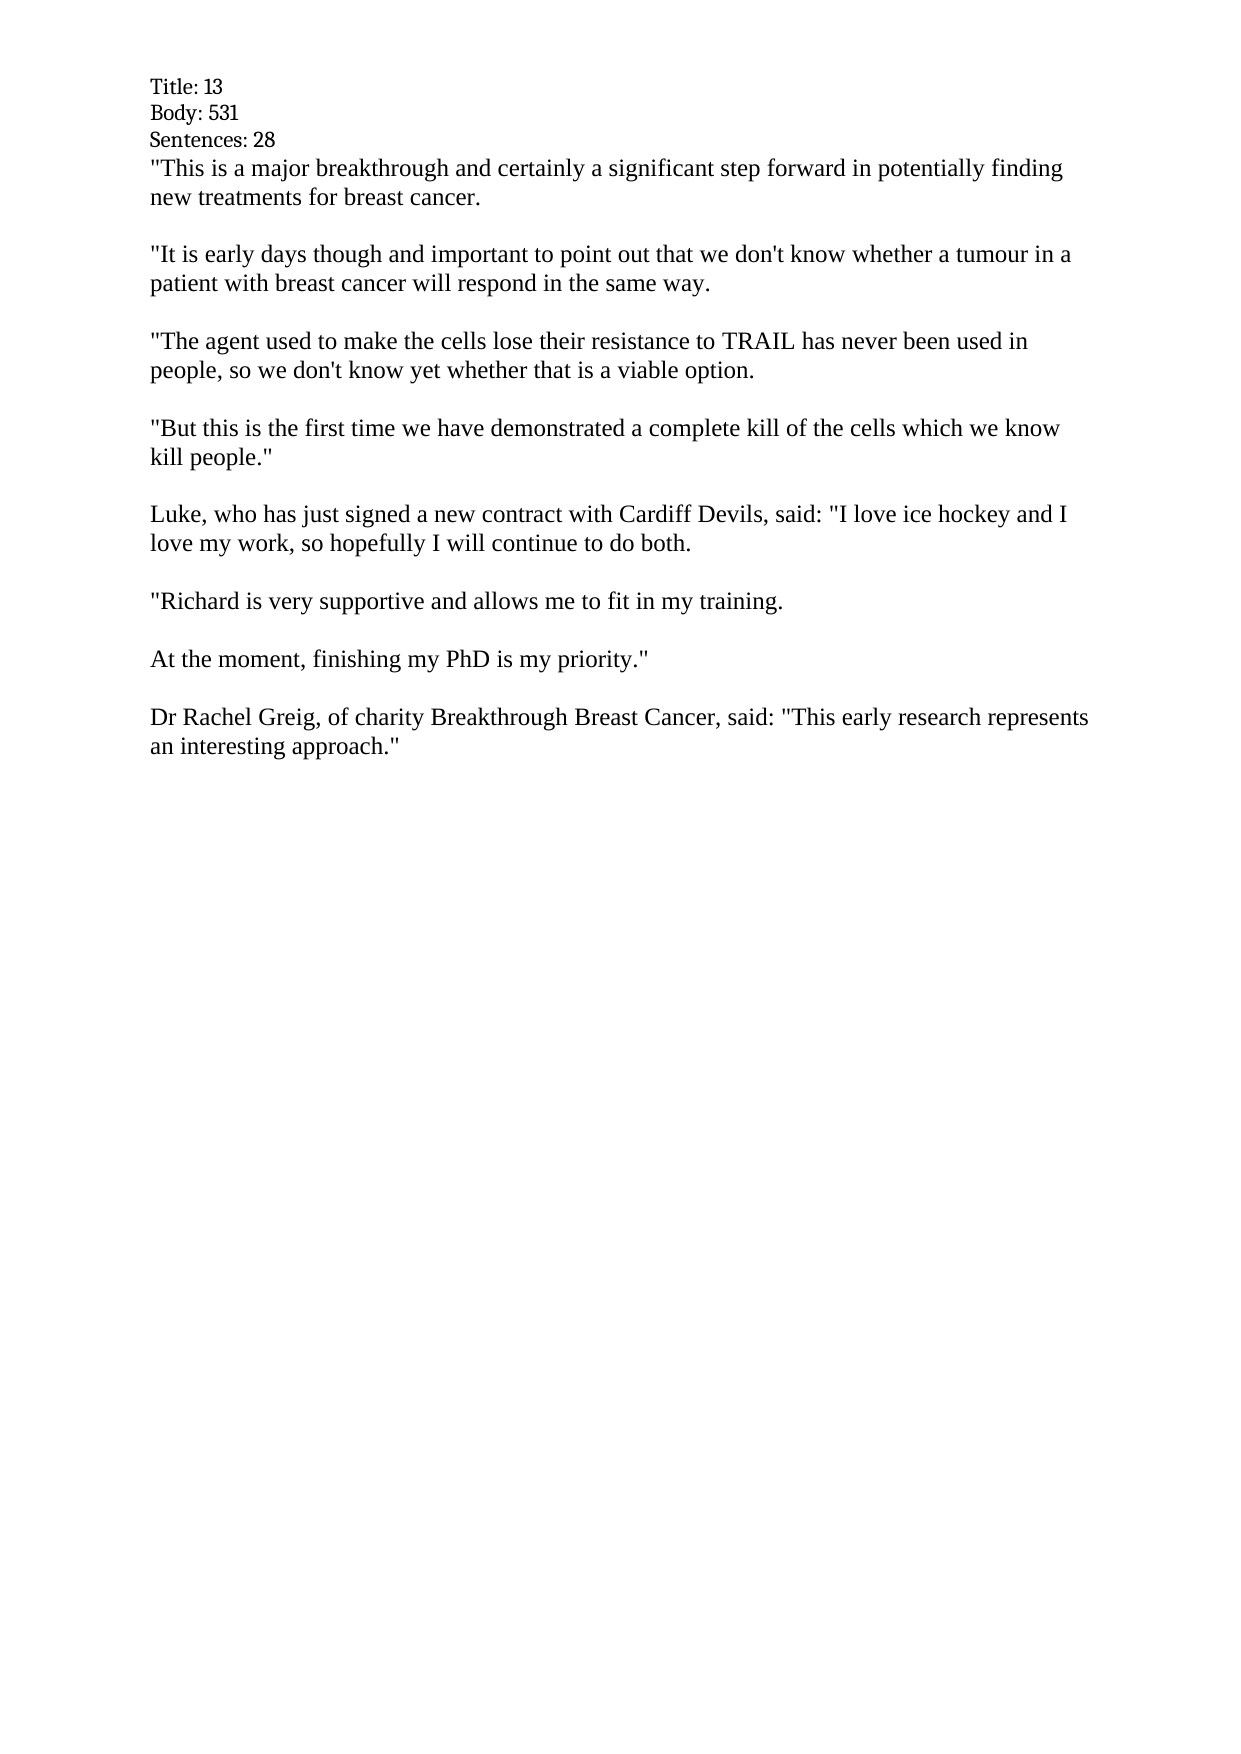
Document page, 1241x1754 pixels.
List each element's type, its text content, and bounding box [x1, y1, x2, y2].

text "But this is the first time we have demonstrated a complete kill of the cells which we know kill people." [150, 413, 1090, 470]
text "It is early days though and important to point out that we don't know whether a tumour in a patient with breast cancer will respond in the same way. [150, 239, 1090, 297]
text "Richard is very supportive and allows me to fit in my training. [150, 586, 1090, 615]
text Dr Rachel Greig, of charity Breakthrough Breast Cancer, said: "This early research represents an interesting approach." [150, 702, 1090, 759]
text "This is a major breakthrough and certainly a significant step forward in potentially finding new treatments for breast cancer. [150, 153, 1090, 210]
text "The agent used to make the cells lose their resistance to TRAIL has never been used in people, so we don't know yet whether that is a viable option. [150, 326, 1090, 384]
text Luke, who has just signed a new contract with Cardiff Devils, said: "I love ice hockey and I love my work, so hopefully I will continue to do both. [150, 499, 1090, 557]
text At the moment, finishing my PhD is my priority." [150, 644, 1090, 673]
